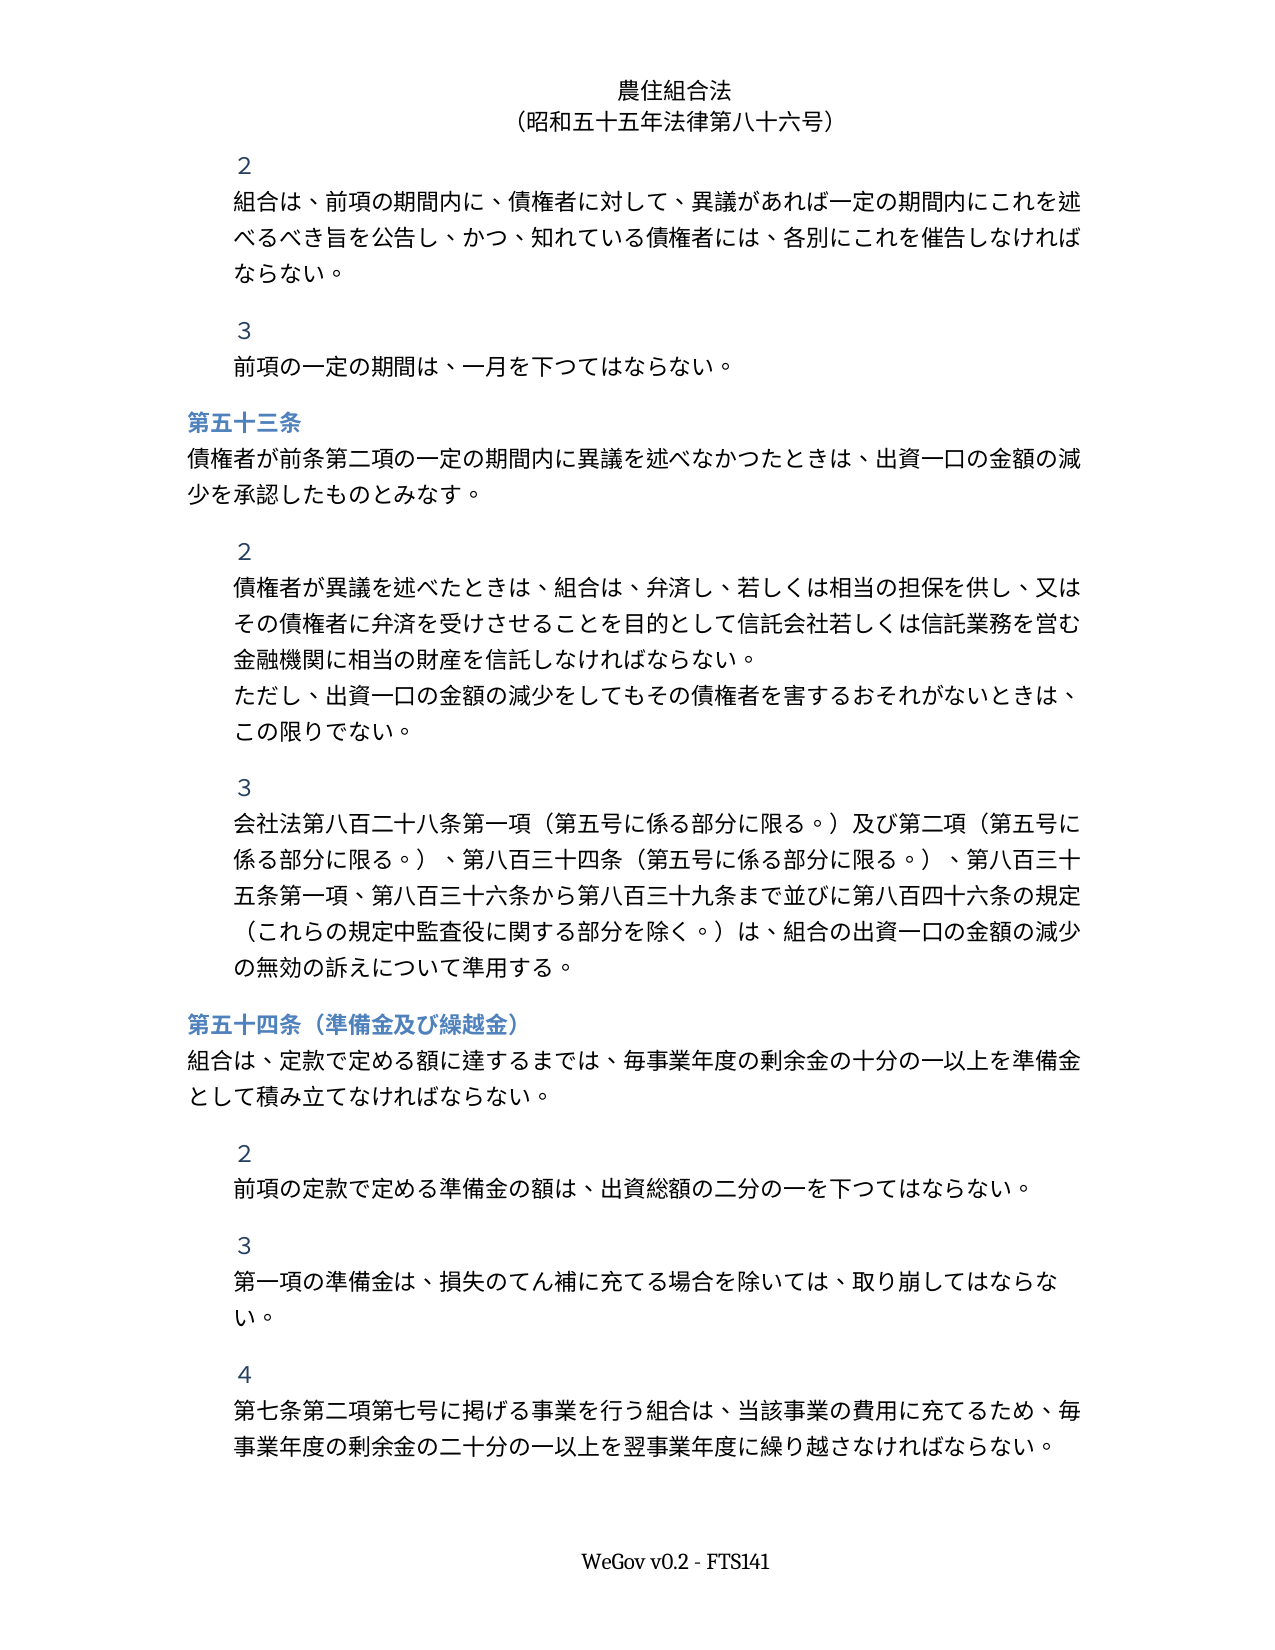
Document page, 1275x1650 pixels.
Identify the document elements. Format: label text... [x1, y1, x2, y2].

text 債権者が異議を述べたときは、組合は、弁済し、若しくは相当の担保を供し、又はその債権者に弁済を受けさせることを目的として信託会社若しくは信託業務を営む金融機関に相当の財産を信託しなければならない。 ただし、出資一口の金額の減少をしてもその債権者を害するおそれがないときは、この限りでない。 [233, 572, 1087, 747]
subtitle ３ [233, 772, 1087, 804]
subtitle 第五十三条 [187, 407, 1087, 438]
subtitle ２ [233, 1137, 1087, 1169]
text 会社法第八百二十八条第一項（第五号に係る部分に限る。）及び第二項（第五号に係る部分に限る。）、第八百三十四条（第五号に係る部分に限る。）、第八百三十五条第一項、第八百三十六条から第八百三十九条まで並びに第八百四十六条の規定（これらの規定中監査役に関する部分を除く。）は、組合の出資一口の金額の減少の無効の訴えについて準用する。 [233, 808, 1087, 983]
subtitle ３ [233, 1230, 1087, 1261]
subtitle 第五十四条（準備金及び繰越金） [187, 1009, 1087, 1040]
subtitle ２ [233, 150, 1087, 181]
text 債権者が前条第二項の一定の期間内に異議を述べなかつたときは、出資一口の金額の減少を承認したものとみなす。 [187, 443, 1087, 510]
subtitle ３ [233, 314, 1087, 346]
text 第一項の準備金は、損失のてん補に充てる場合を除いては、取り崩してはならない。 [233, 1266, 1087, 1333]
text 第七条第二項第七号に掲げる事業を行う組合は、当該事業の費用に充てるため、毎事業年度の剰余金の二十分の一以上を翌事業年度に繰り越さなければならない。 [233, 1395, 1087, 1462]
text 前項の一定の期間は、一月を下つてはならない。 [233, 351, 1087, 382]
subtitle ４ [233, 1359, 1087, 1390]
text 組合は、定款で定める額に達するまでは、毎事業年度の剰余金の十分の一以上を準備金として積み立てなければならない。 [187, 1045, 1087, 1112]
text 組合は、前項の期間内に、債権者に対して、異議があれば一定の期間内にこれを述べるべき旨を公告し、かつ、知れている債権者には、各別にこれを催告しなければならない。 [233, 186, 1087, 289]
subtitle ２ [233, 536, 1087, 567]
text 前項の定款で定める準備金の額は、出資総額の二分の一を下つてはならない。 [233, 1173, 1087, 1205]
